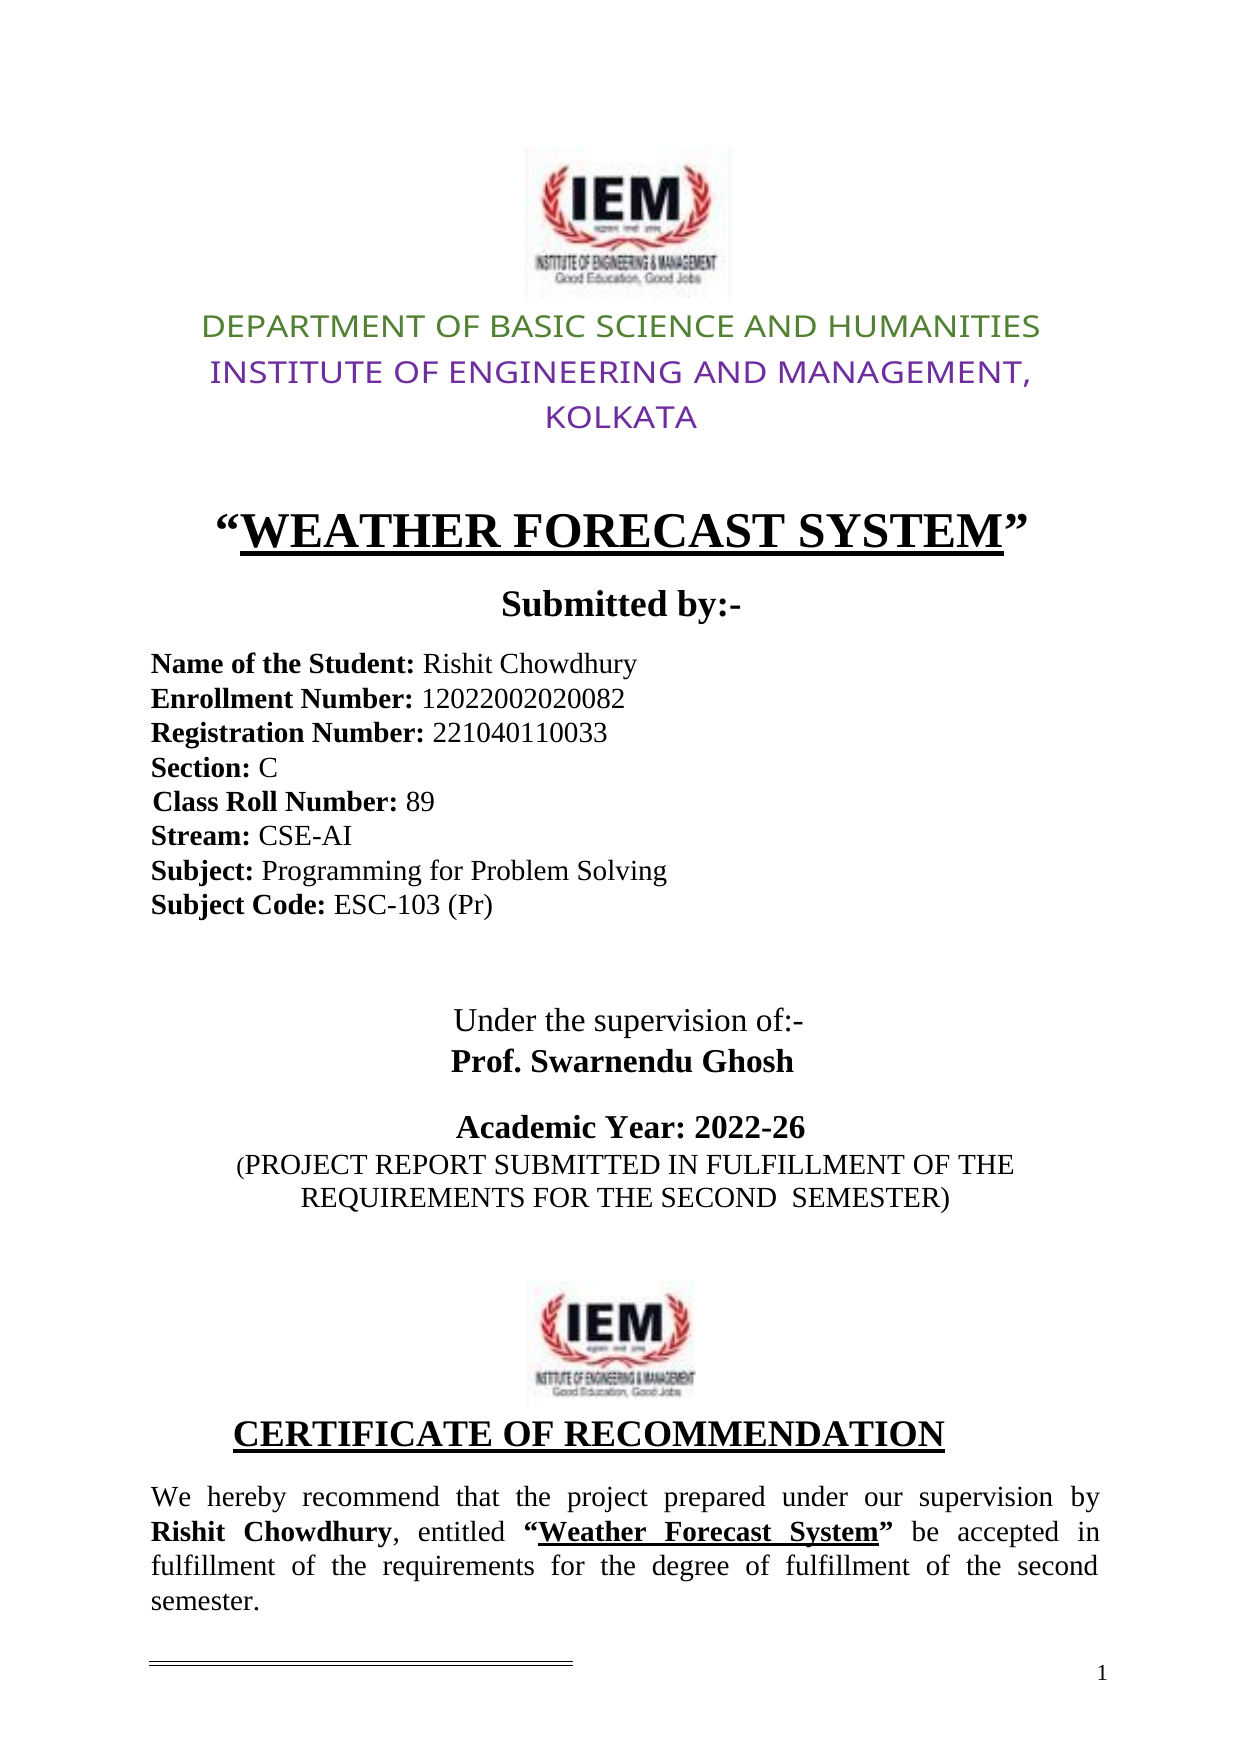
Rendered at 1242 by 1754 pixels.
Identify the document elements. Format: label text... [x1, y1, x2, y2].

text “WEATHER FORECAST SYSTEM” [176, 501, 1068, 559]
picture [526, 1281, 696, 1409]
text Subject: Programming for Problem Solving [151, 853, 1110, 887]
text We hereby recommend that the project prepared under our supervision by Rishit Chowdhury, entitled “Weather Forecast System” be accepted in fulfillment of the requirements for the degree of fulfillment of the second semester. [151, 1479, 1100, 1616]
subtitle CERTIFICATE OF RECOMMENDATION [233, 1280, 1110, 1455]
picture [525, 147, 732, 298]
subtitle Section: C [151, 750, 1110, 783]
text Enrollment Number: 12022002020082 [151, 681, 1110, 714]
text (PROJECT REPORT SUBMITTED IN FULFILLMENT OF THE REQUIREMENTS FOR THE SECOND SEMESTER) [176, 1147, 1075, 1214]
text Prof. Swarnendu Ghosh [451, 1041, 1110, 1079]
text DEPARTMENT OF BASIC SCIENCE AND HUMANITIES INSTITUTE OF ENGINEERING AND MANAGEMENT, KOLKATA [176, 306, 1066, 437]
text Registration Number: 221040110033 [151, 715, 1110, 749]
text Class Roll Number: 89 [152, 784, 1110, 817]
text Stream: CSE-AI [151, 818, 1110, 852]
text Name of the Student: Rishit Chowdhury [151, 646, 1110, 679]
text Subject Code: ESC-103 (Pr) [151, 887, 1110, 921]
text Academic Year: 2022-26 [456, 1107, 1110, 1146]
subtitle Submitted by:- [176, 582, 1067, 625]
text Under the supervision of:- [453, 1000, 1110, 1038]
